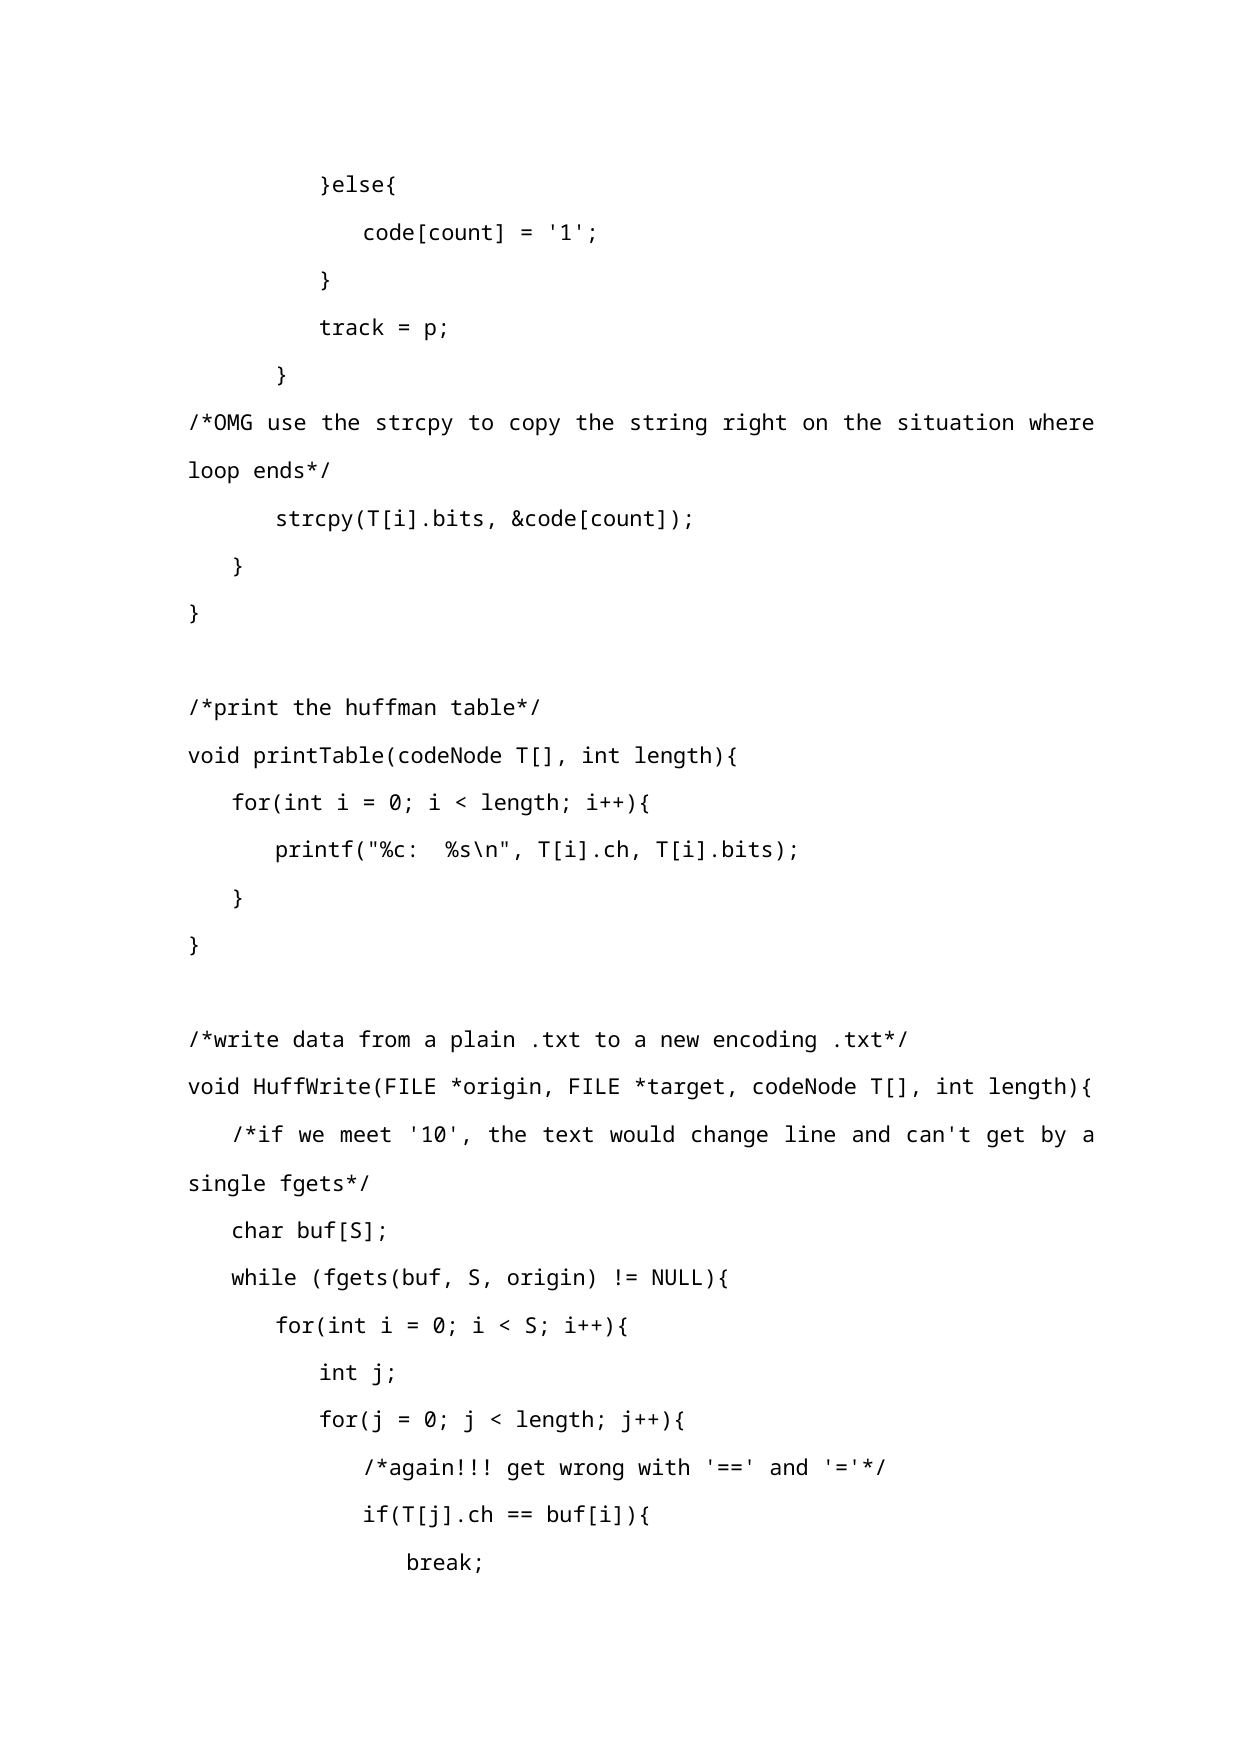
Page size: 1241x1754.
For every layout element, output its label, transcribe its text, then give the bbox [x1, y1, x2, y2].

text strcpy(T[i].bits, &code[count]); [187, 501, 1096, 534]
text } [187, 263, 1096, 295]
text } [187, 358, 1096, 390]
text } [187, 596, 1096, 628]
text int j; [187, 1356, 1096, 1388]
text track = p; [187, 310, 1096, 343]
text /*if we meet '10', the text would change line and can't get by a single fgets*/ [187, 1117, 1096, 1199]
text } [187, 880, 1096, 913]
text if(T[j].ch == buf[i]){ [187, 1498, 1096, 1530]
text for(int i = 0; i < S; i++){ [187, 1308, 1096, 1341]
text void printTable(codeNode T[], int length){ [187, 738, 1096, 771]
text while (fgets(buf, S, origin) != NULL){ [187, 1261, 1096, 1293]
text /*OMG use the strcpy to copy the string right on the situation where loop ends*/ [187, 405, 1096, 486]
text void HuffWrite(FILE *origin, FILE *target, codeNode T[], int length){ [187, 1070, 1096, 1102]
text for(j = 0; j < length; j++){ [187, 1403, 1096, 1436]
text break; [187, 1545, 1096, 1578]
text printf("%c: %s\n", T[i].ch, T[i].bits); [187, 833, 1096, 866]
text for(int i = 0; i < length; i++){ [187, 786, 1096, 818]
text } [187, 928, 1096, 960]
text char buf[S]; [187, 1213, 1096, 1246]
text code[count] = '1'; [187, 216, 1096, 248]
text } [187, 549, 1096, 581]
text }else{ [187, 168, 1096, 201]
text /*again!!! get wrong with '==' and '='*/ [187, 1451, 1096, 1483]
text /*write data from a plain .txt to a new encoding .txt*/ [187, 1023, 1096, 1055]
text /*print the huffman table*/ [187, 691, 1096, 723]
